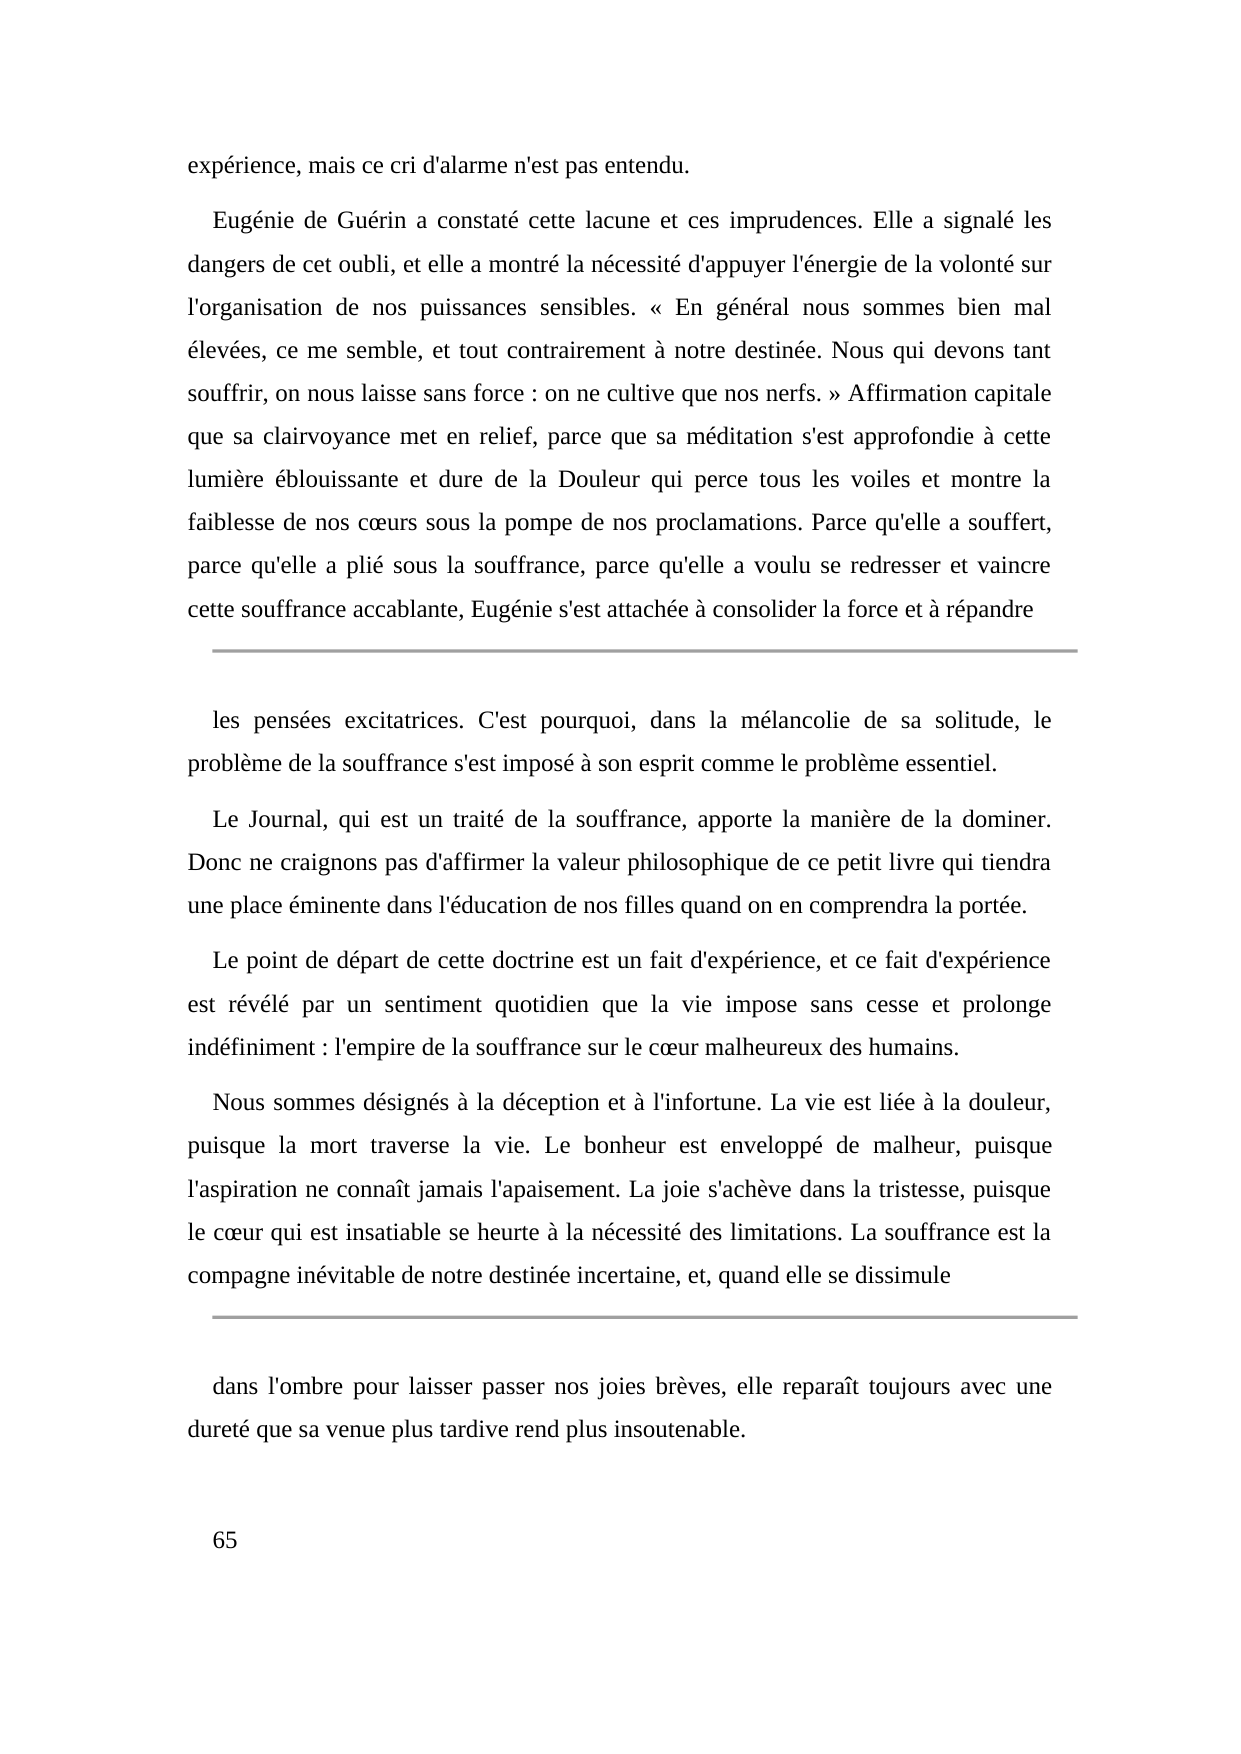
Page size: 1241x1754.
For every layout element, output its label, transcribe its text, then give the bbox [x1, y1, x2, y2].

text les pensées excitatrices. C'est pourquoi, dans la mélancolie de sa solitude, le problème de la souffrance s'est imposé à son esprit comme le problème essentiel. [187, 705, 1053, 777]
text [187, 150, 1053, 179]
text Le point de départ de cette doctrine est un fait d'expérience, et ce fait d'expérience est révélé par un sentiment quotidien que la vie impose sans cesse et prolonge indéfiniment : l'empire de la souffrance sur le cœur malheureux des humains. [187, 946, 1053, 1061]
text dans l'ombre pour laisser passer nos joies brèves, elle reparaît toujours avec une dureté que sa venue plus tardive rend plus insoutenable. [187, 1371, 1053, 1443]
text Eugénie de Guérin a constaté cette lacune et ces imprudences. Elle a signalé les dangers de cet oubli, et elle a montré la nécessité d'appuyer l'énergie de la volonté sur l'organisation de nos puissances sensibles. « En général nous sommes bien mal élevées, ce me semble, et tout contrairement à notre destinée. Nous qui devons tant souffrir, on nous laisse sans force : on ne cultive que nos nerfs. » Affirmation capitale que sa clairvoyance met en relief, parce que sa méditation s'est approfondie à cette lumière éblouissante et dure de la Douleur qui perce tous les voiles et montre la faiblesse de nos cœurs sous la pompe de nos proclamations. Parce qu'elle a souffert, parce qu'elle a plié sous la souffrance, parce qu'elle a voulu se redresser et vaincre cette souffrance accablante, Eugénie s'est attachée à consolider la force et à répandre [187, 206, 1053, 622]
text Le Journal, qui est un traité de la souffrance, apporte la manière de la dominer. Donc ne craignons pas d'affirmer la valeur philosophique de ce petit livre qui tiendra une place éminente dans l'éducation de nos filles quand on en comprendra la portée. [187, 804, 1053, 919]
text Nous sommes désignés à la déception et à l'infortune. La vie est liée à la douleur, puisque la mort traverse la vie. Le bonheur est enveloppé de malheur, puisque l'aspiration ne connaît jamais l'apaisement. La joie s'achève dans la tristesse, puisque le cœur qui est insatiable se heurte à la nécessité des limitations. La souffrance est la compagne inévitable de notre destinée incertaine, et, quand elle se dissimule [187, 1087, 1053, 1289]
